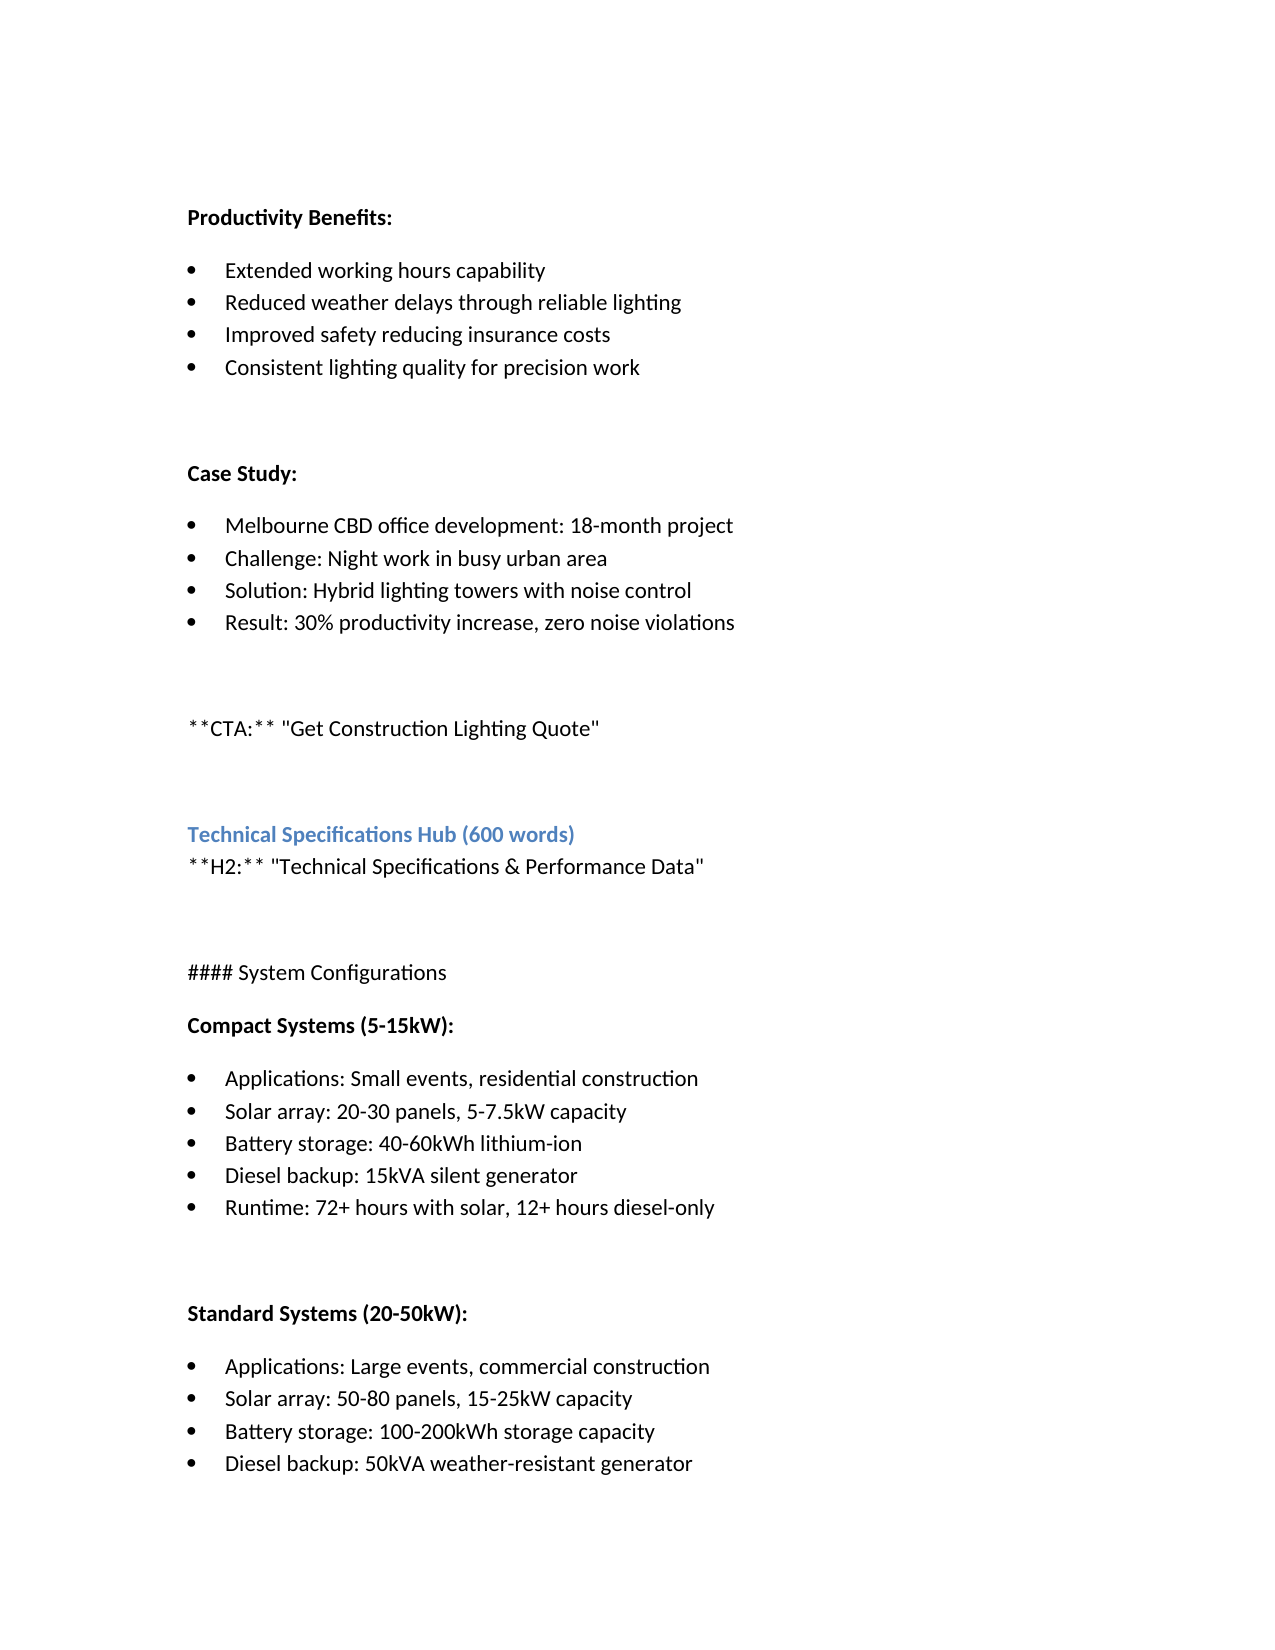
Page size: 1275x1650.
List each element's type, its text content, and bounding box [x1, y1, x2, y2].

subtitle Technical Specifications Hub (600 words) [187, 820, 1087, 848]
list Battery storage: 100-200kWh storage capacity [187, 1417, 1087, 1445]
text Compact Systems (5-15kW): [187, 1012, 1087, 1039]
list Improved safety reducing insurance costs [187, 320, 1087, 348]
list Consistent lighting quality for precision work [187, 353, 1087, 381]
list Battery storage: 40-60kWh lithium-ion [187, 1129, 1087, 1157]
list Solution: Hybrid lighting towers with noise control [187, 576, 1087, 604]
list Result: 30% productivity increase, zero noise violations [187, 608, 1087, 636]
list Solar array: 50-80 panels, 15-25kW capacity [187, 1384, 1087, 1413]
text Standard Systems (20-50kW): [187, 1299, 1087, 1327]
list Diesel backup: 50kVA weather-resistant generator [187, 1449, 1087, 1477]
list Applications: Large events, commercial construction [187, 1352, 1087, 1380]
list Solar array: 20-30 panels, 5-7.5kW capacity [187, 1097, 1087, 1125]
text **CTA:** "Get Construction Lighting Quote" [187, 714, 1087, 742]
list Melbourne CBD office development: 18-month project [187, 512, 1087, 540]
list Diesel backup: 15kVA silent generator [187, 1161, 1087, 1189]
text **H2:** "Technical Specifications & Performance Data" [187, 852, 1087, 881]
list Applications: Small events, residential construction [187, 1064, 1087, 1093]
list Runtime: 72+ hours with solar, 12+ hours diesel-only [187, 1193, 1087, 1221]
list Extended working hours capability [187, 256, 1087, 284]
list Challenge: Night work in busy urban area [187, 544, 1087, 572]
list Reduced weather delays through reliable lighting [187, 288, 1087, 316]
text Case Study: [187, 459, 1087, 487]
text #### System Configurations [187, 958, 1087, 987]
text Productivity Benefits: [187, 203, 1087, 231]
